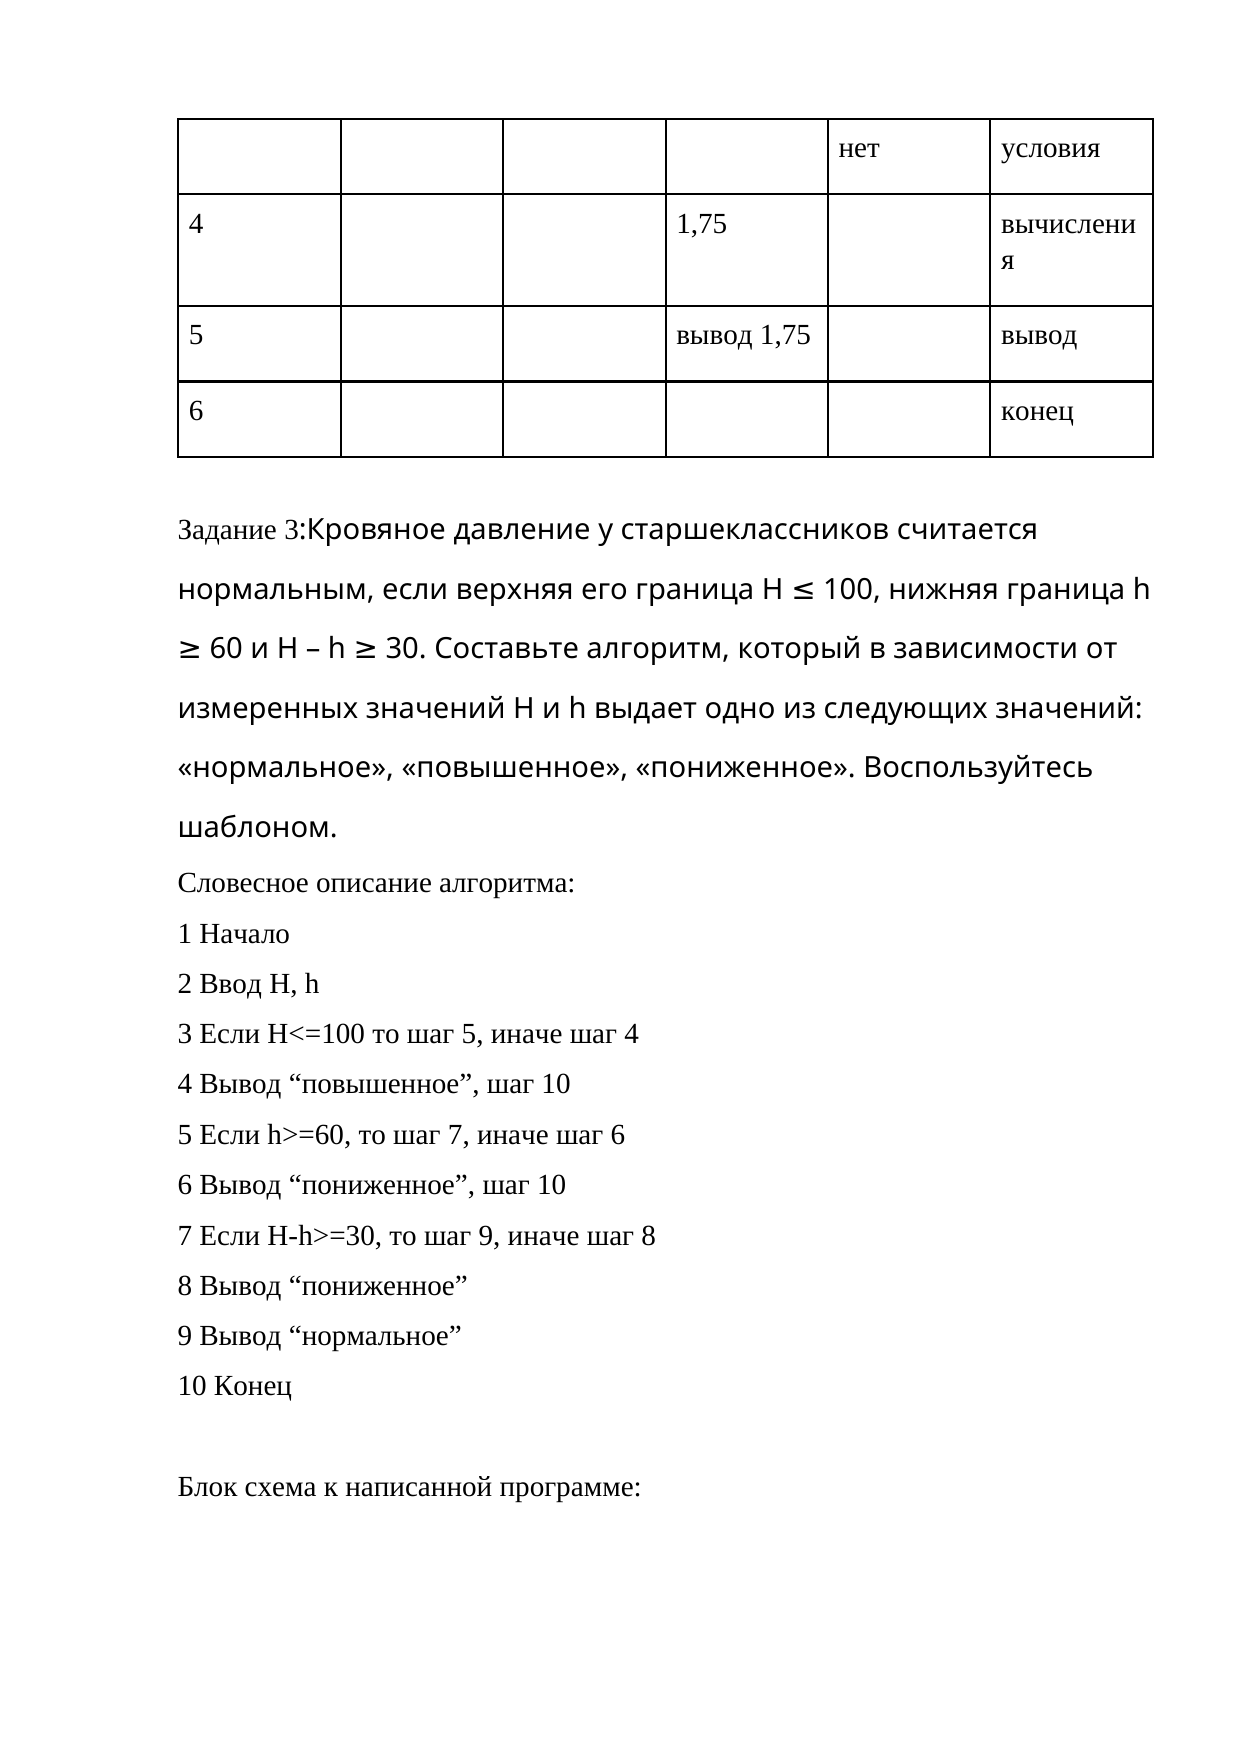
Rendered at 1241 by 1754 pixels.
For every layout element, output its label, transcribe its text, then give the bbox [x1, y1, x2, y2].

table_cell вывод 1,75 [667, 307, 827, 380]
table_cell 6 [179, 383, 340, 456]
text 6 Вывод “пониженное”, шаг 10 [177, 1167, 1152, 1201]
text 3 Если H<=100 то шаг 5, иначе шаг 4 [177, 1016, 1152, 1050]
table_cell 1,75 [667, 195, 827, 305]
table_cell 5 [179, 307, 340, 380]
text 5 Если h>=60, то шаг 7, иначе шаг 6 [177, 1117, 1152, 1151]
table_cell [829, 307, 989, 380]
table_cell вывод [991, 307, 1152, 380]
table_cell [504, 120, 665, 193]
table_cell [667, 383, 827, 456]
text Задание 3:Кровяное давление у старшеклассников считается нормальным, если верхняя его граница H ≤ 100, нижняя граница h ≥ 60 и H – h ≥ 30. Составьте алгоритм, который в зависимости от измеренных значений H и h выдает одно из следующих значений: «нормальное», «повышенное», «пониженное». Воспользуйтесь шаблоном. [177, 508, 1152, 846]
table_cell вычисления [991, 195, 1152, 305]
table_cell [829, 195, 989, 305]
table_cell проверка условия [991, 120, 1152, 193]
text 10 Конец [177, 1368, 1152, 1402]
text 4 Вывод “повышенное”, шаг 10 [177, 1067, 1152, 1100]
text 1 Начало [177, 916, 1152, 949]
table_cell [829, 383, 989, 456]
text 8 Вывод “пониженное” [177, 1268, 1152, 1301]
table_cell [504, 383, 665, 456]
table_cell конец [991, 383, 1152, 456]
table_cell условие, нет [829, 120, 989, 193]
text Блок схема к написанной программе: [177, 1469, 1152, 1503]
text 9 Вывод “нормальное” [177, 1318, 1152, 1352]
table_cell [342, 195, 502, 305]
table_cell [504, 307, 665, 380]
text 7 Если H-h>=30, то шаг 9, иначе шаг 8 [177, 1218, 1152, 1251]
table_cell [342, 383, 502, 456]
table_cell 4 [179, 195, 340, 305]
table_cell [504, 195, 665, 305]
table_cell [667, 120, 827, 193]
table_cell [342, 120, 502, 193]
text Словесное описание алгоритма: [177, 865, 1152, 899]
table_cell [342, 307, 502, 380]
table_cell 3 [179, 120, 340, 193]
text 2 Ввод H, h [177, 966, 1152, 999]
